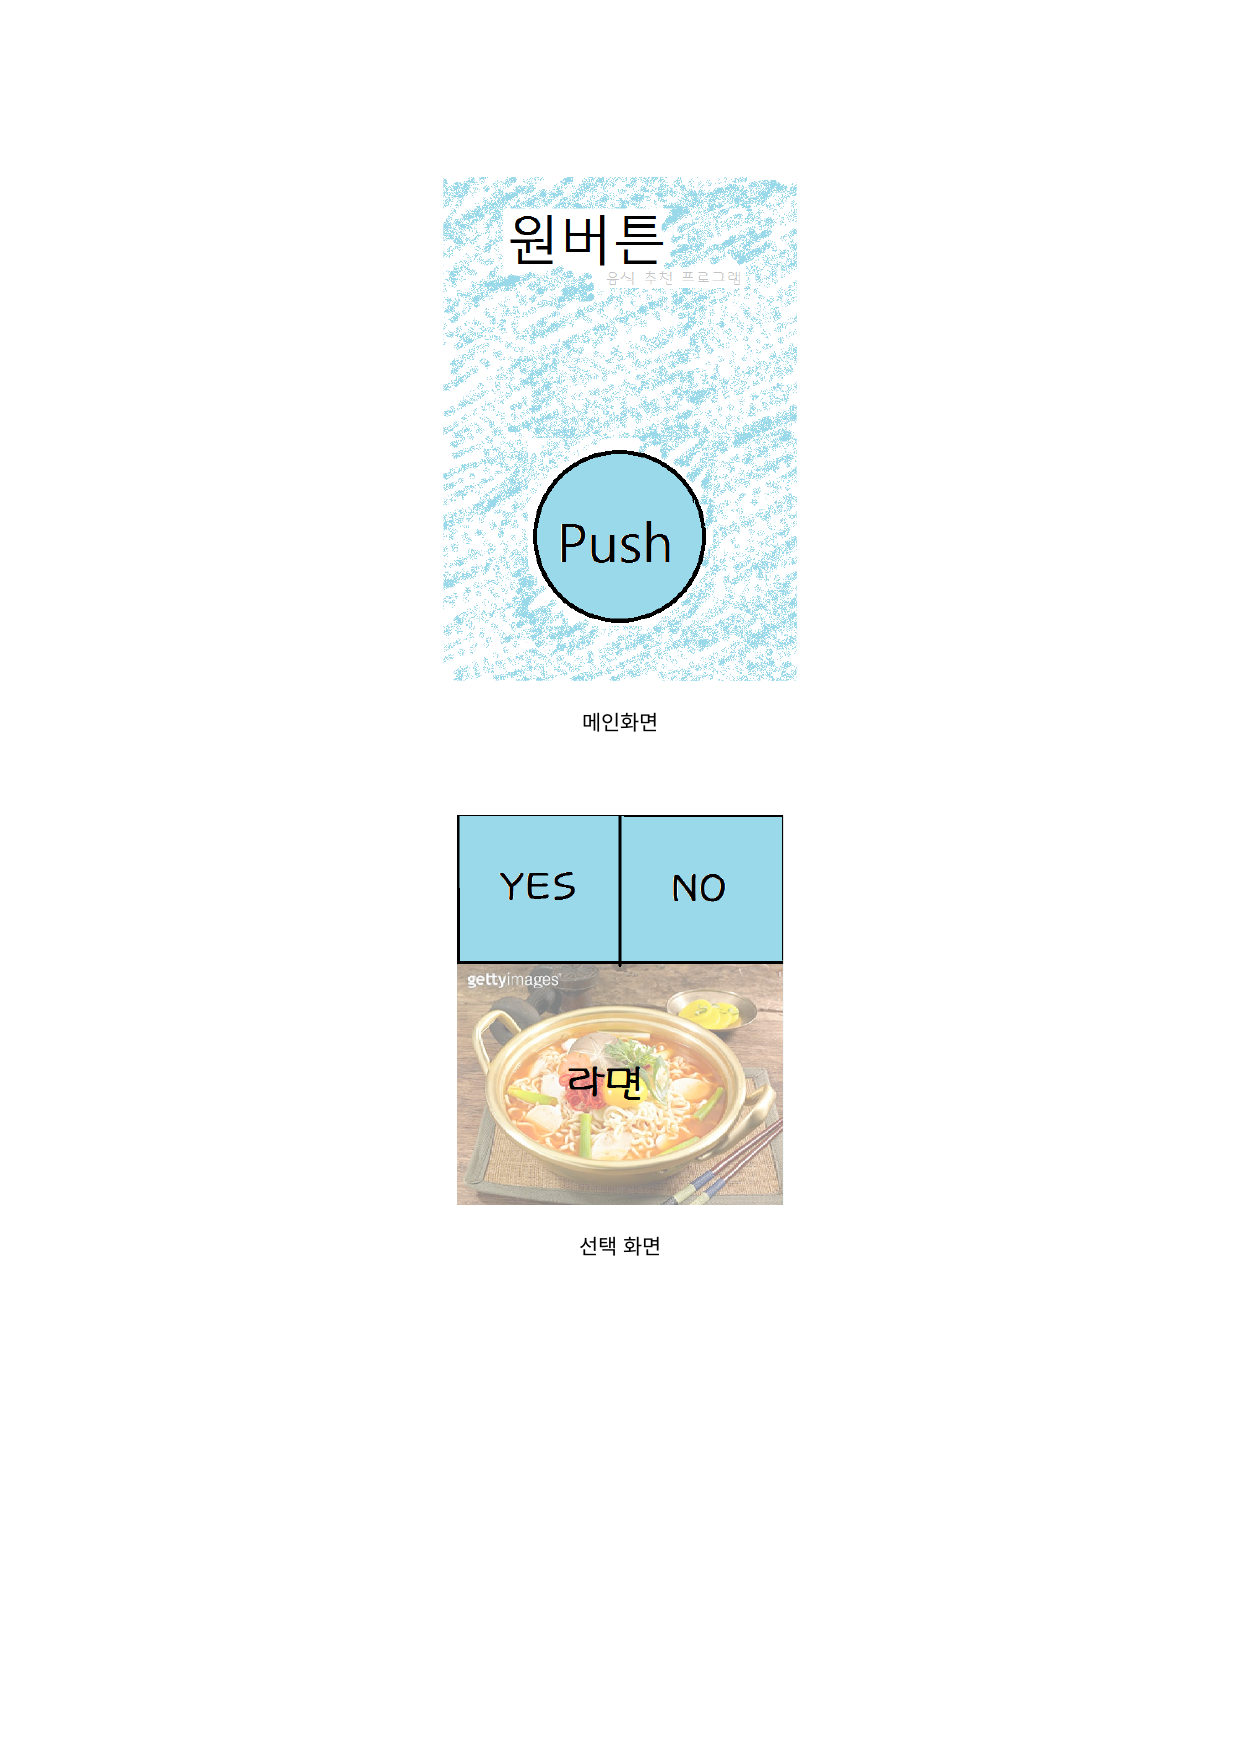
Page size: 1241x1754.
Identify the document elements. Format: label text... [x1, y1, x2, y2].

text 선택 화면 [150, 1230, 1090, 1260]
picture [457, 815, 784, 1205]
text 메인화면 [150, 706, 1090, 736]
picture [443, 177, 797, 681]
